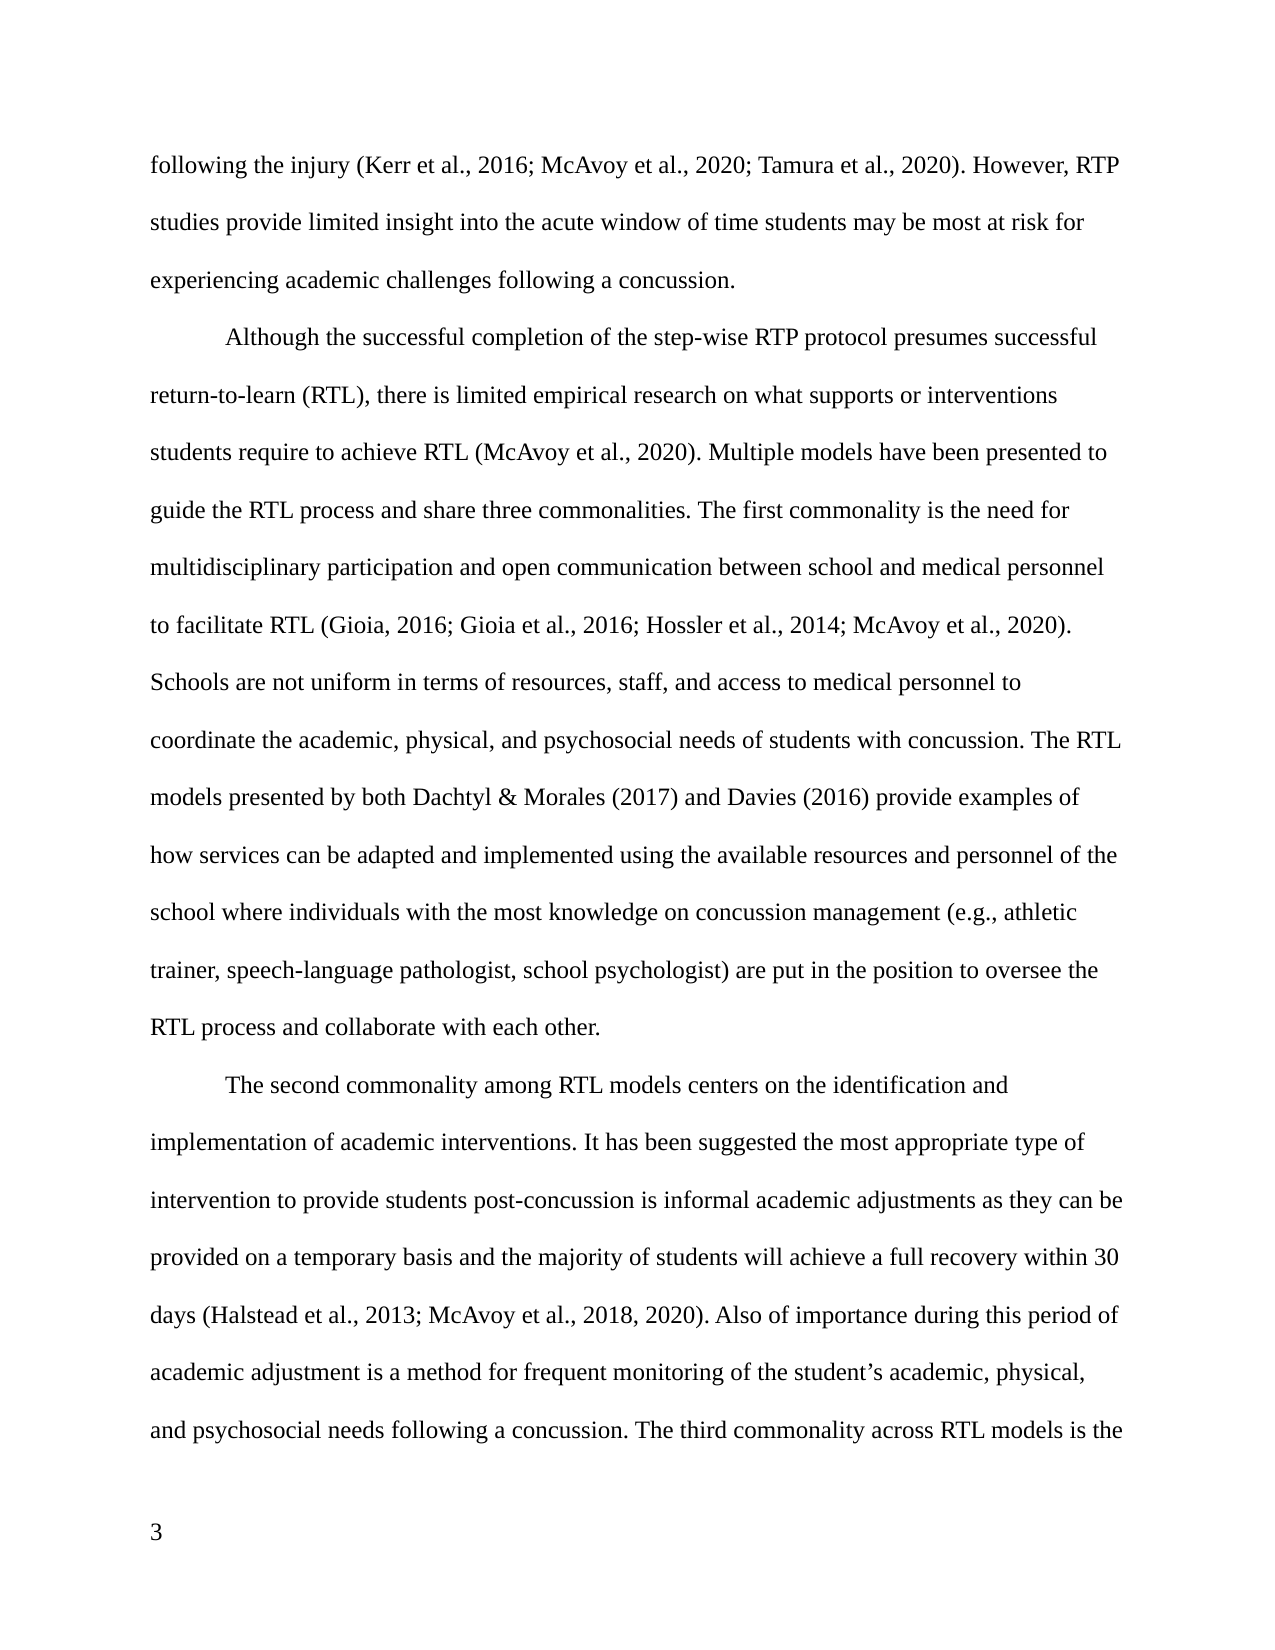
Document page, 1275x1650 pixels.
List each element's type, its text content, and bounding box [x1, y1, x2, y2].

subtitle Although the successful completion of the step-wise RTP protocol presumes successful return-to-learn (RTL), there is limited empirical research on what supports or interventions students require to achieve RTL (McAvoy et al., 2020). Multiple models have been presented to guide the RTL process and share three commonalities. The first commonality is the need for multidisciplinary participation and open communication between school and medical personnel to facilitate RTL (Gioia, 2016; Gioia et al., 2016; Hossler et al., 2014; McAvoy et al., 2020). Schools are not uniform in terms of resources, staff, and access to medical personnel to coordinate the academic, physical, and psychosocial needs of students with concussion. The RTL models presented by both Dachtyl & Morales (2017) and Davies (2016) provide examples of how services can be adapted and implemented using the available resources and personnel of the school where individuals with the most knowledge on concussion management (e.g., athletic trainer, speech-language pathologist, school psychologist) are put in the position to oversee the RTL process and collaborate with each other. [150, 322, 1125, 1041]
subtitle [150, 150, 1125, 294]
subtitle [150, 1070, 1125, 1444]
